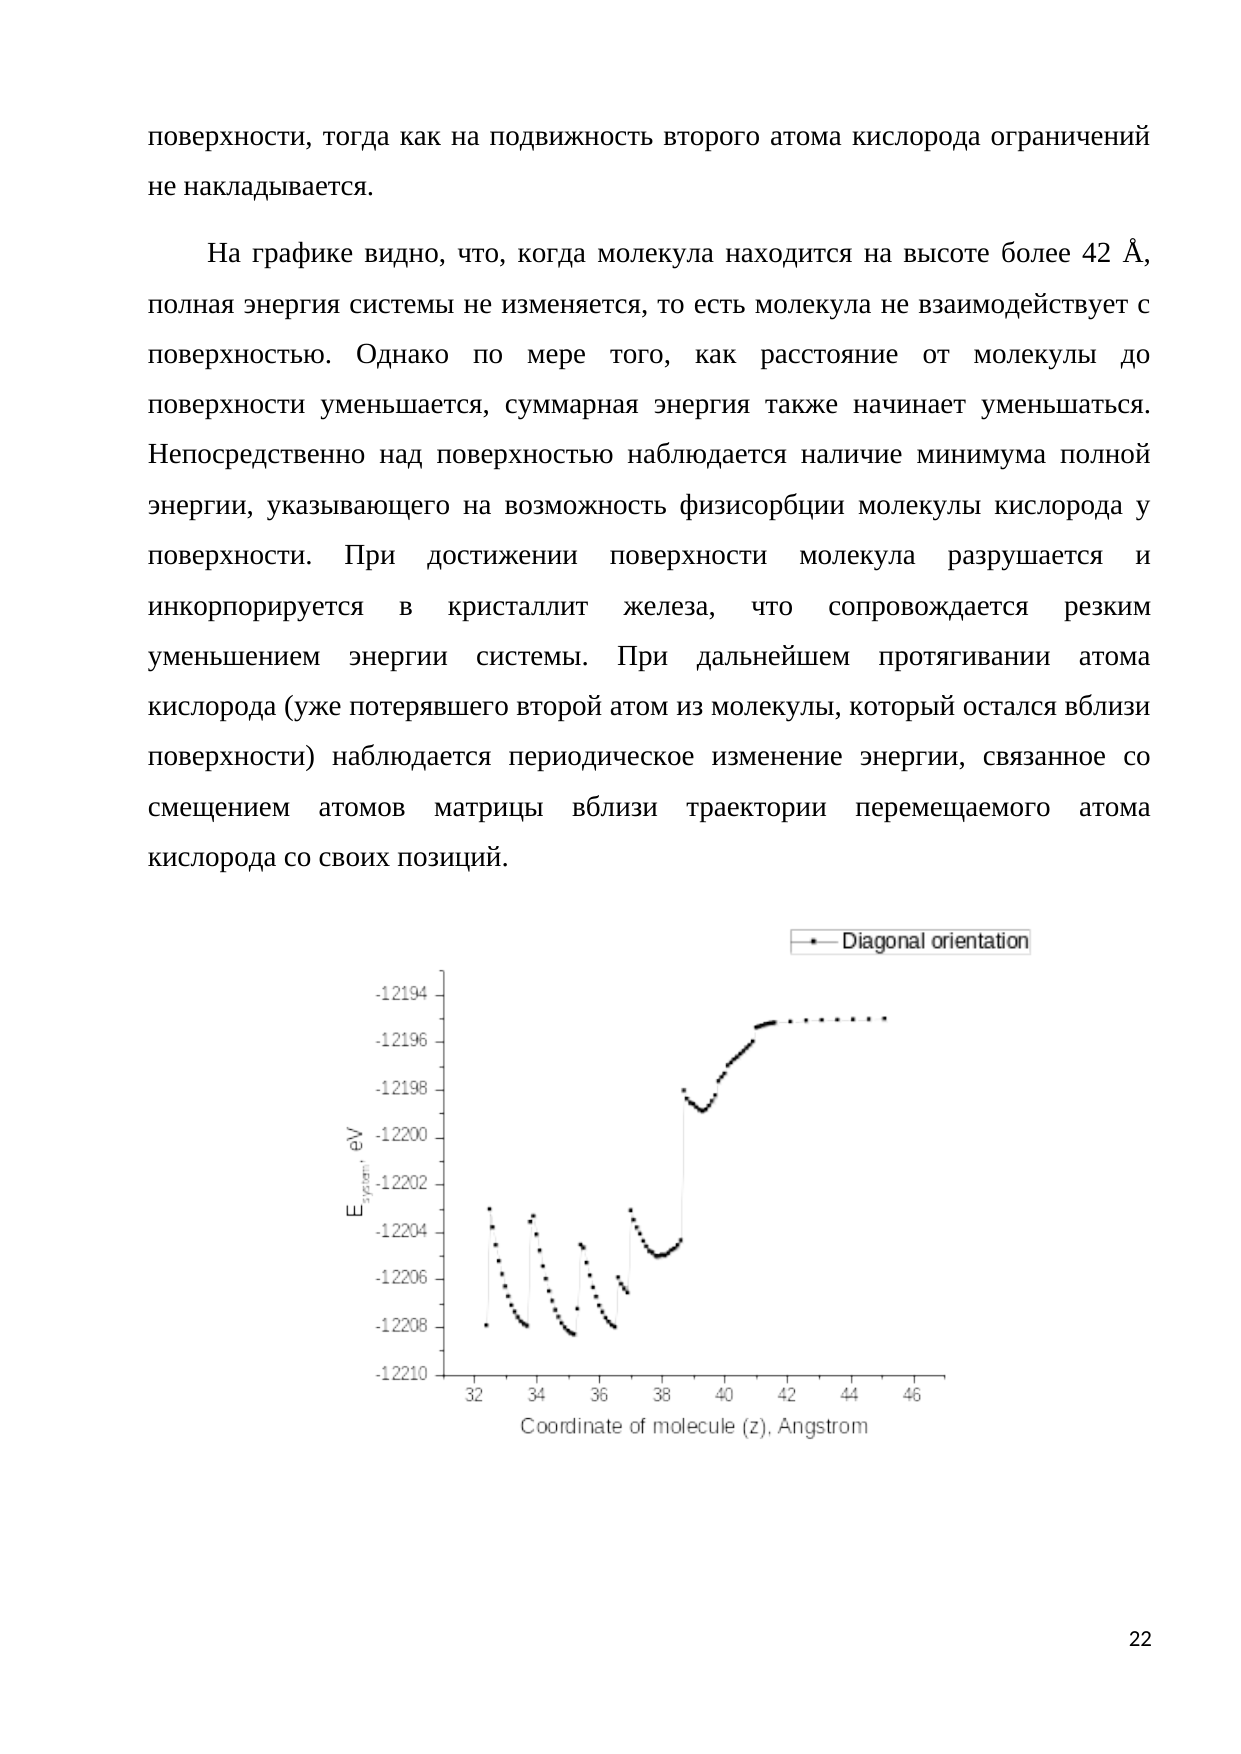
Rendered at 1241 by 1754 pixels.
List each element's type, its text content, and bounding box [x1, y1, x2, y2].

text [148, 118, 1152, 202]
text На графике видно, что, когда молекула находится на высоте более 42 Å, полная энергия системы не изменяется, то есть молекула не взаимодействует с поверхностью. Однако по мере того, как расстояние от молекулы до поверхности уменьшается, суммарная энергия также начинает уменьшаться. Непосредственно над поверхностью наблюдается наличие минимума полной энергии, указывающего на возможность физисорбции молекулы кислорода у поверхности. При достижении поверхности молекула разрушается и инкорпорируется в кристаллит железа, что сопровождается резким уменьшением энергии системы. При дальнейшем протягивании атома кислорода (уже потерявшего второй атом из молекулы, который остался вблизи поверхности) наблюдается периодическое изменение энергии, связанное со смещением атомов матрицы вблизи траектории перемещаемого атома кислорода со своих позиций. [148, 235, 1152, 873]
